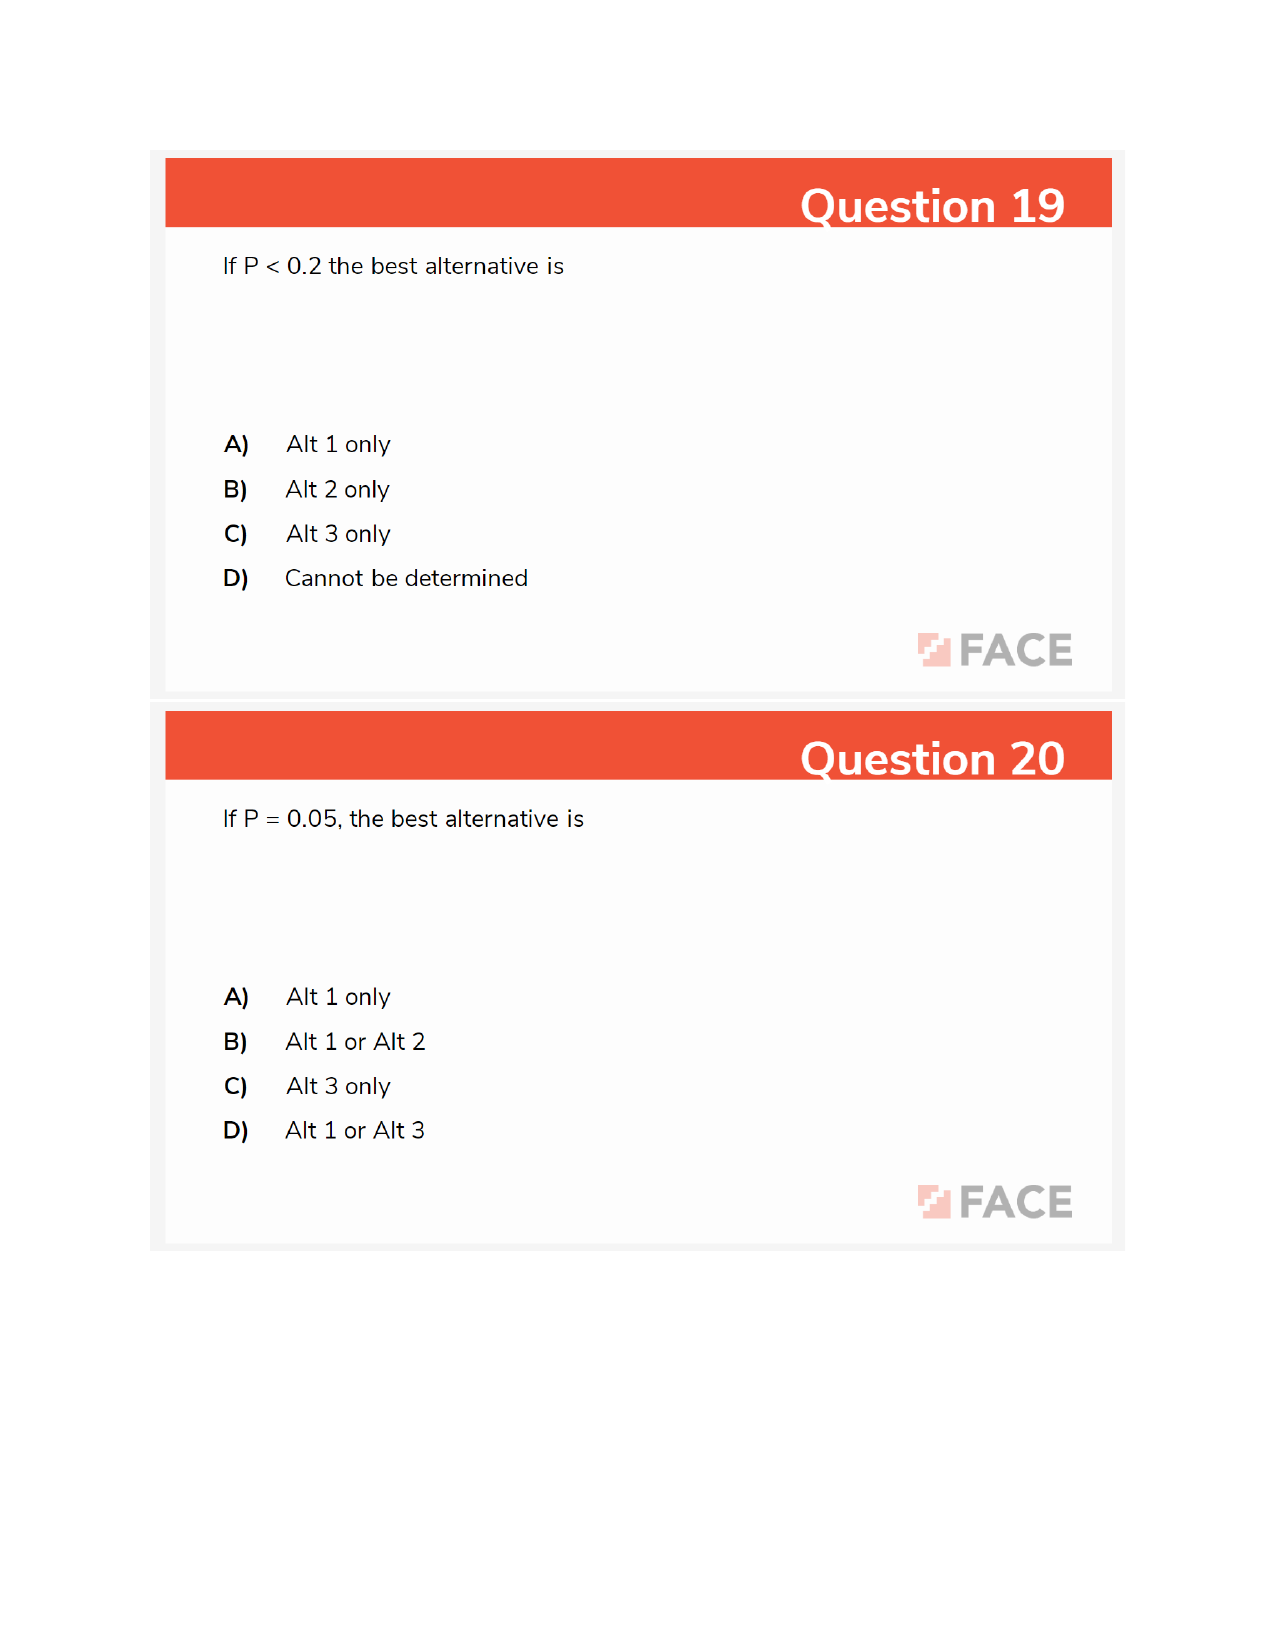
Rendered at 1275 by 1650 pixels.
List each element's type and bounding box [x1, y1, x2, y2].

picture [150, 150, 1125, 699]
picture [150, 702, 1125, 1251]
